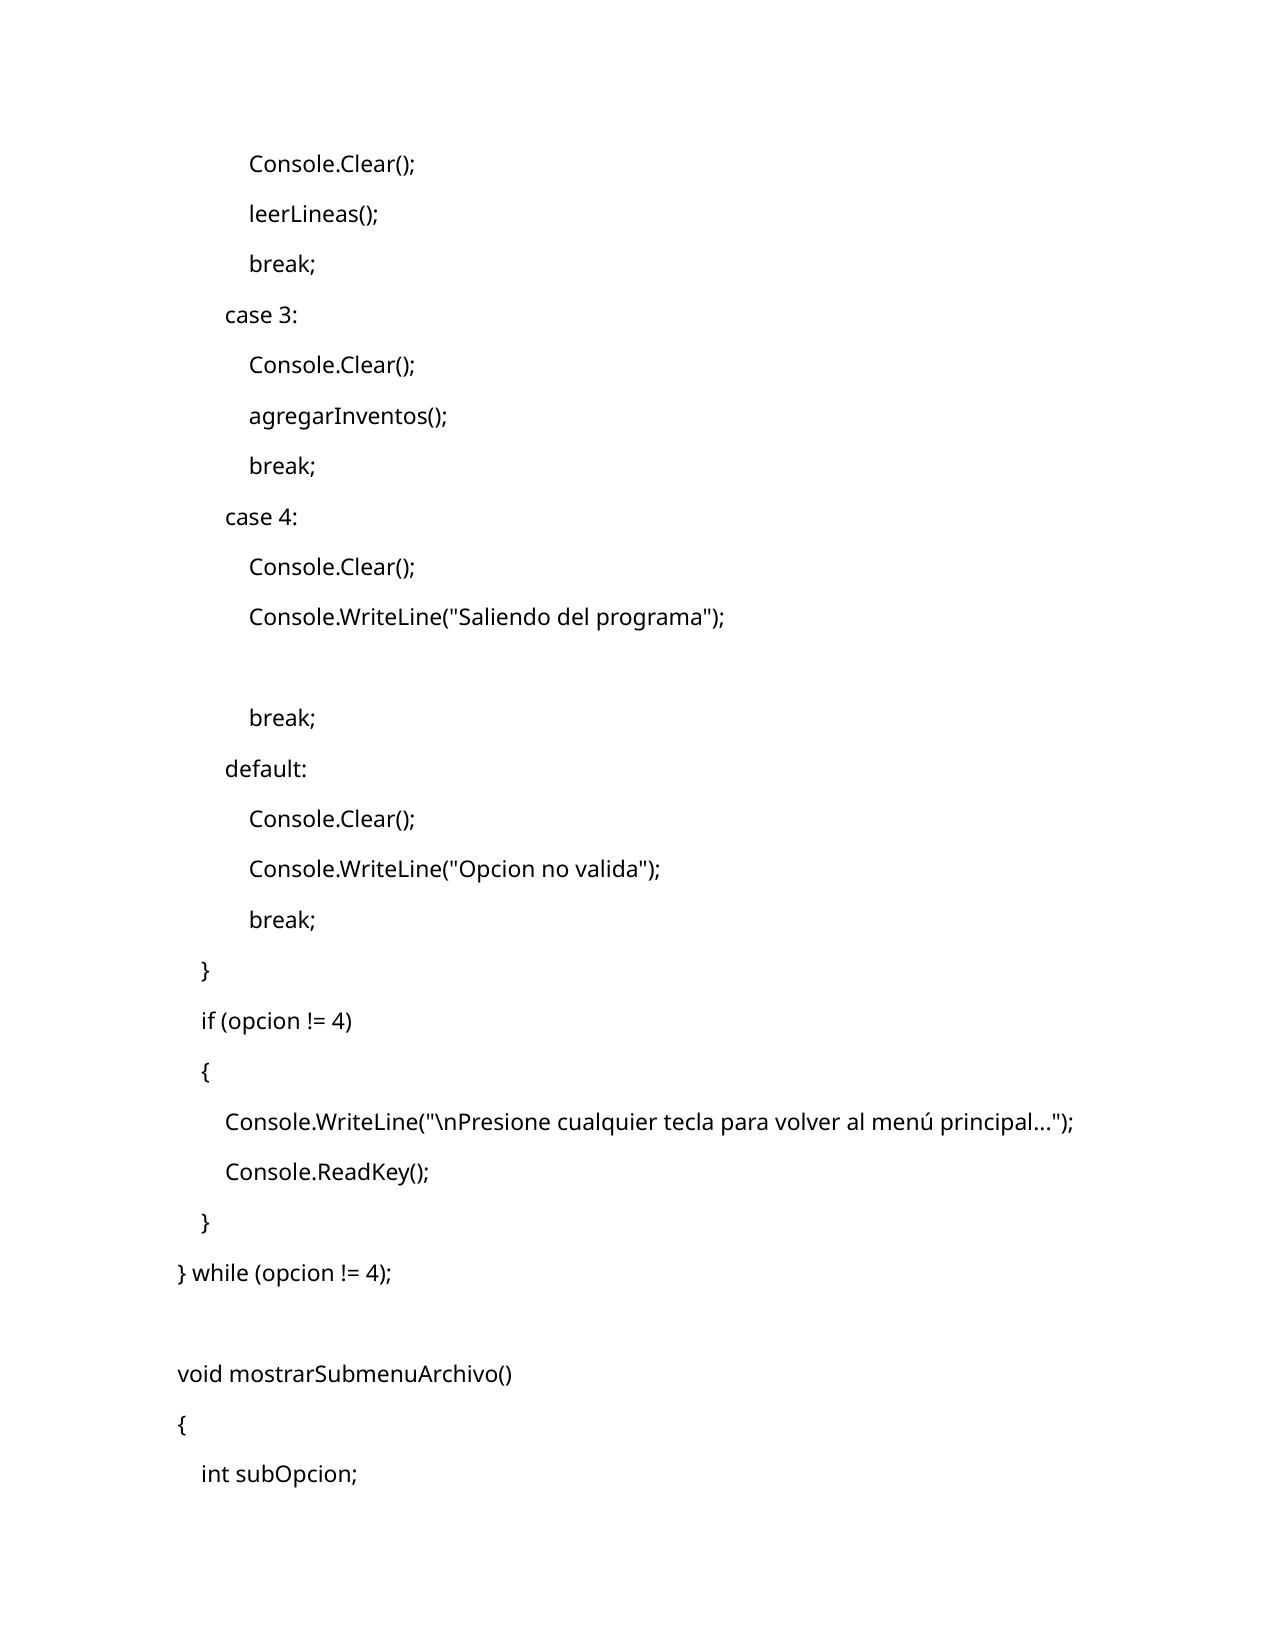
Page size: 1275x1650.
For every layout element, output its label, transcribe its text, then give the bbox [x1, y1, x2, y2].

text Console.Clear(); [177, 148, 1098, 179]
text agregarInventos(); [177, 400, 1098, 431]
text break; [177, 248, 1098, 280]
text } [177, 1206, 1098, 1238]
text } while (opcion != 4); [177, 1257, 1098, 1288]
text Console.ReadKey(); [177, 1156, 1098, 1187]
text default: [177, 753, 1098, 784]
text { [177, 1408, 1098, 1439]
text if (opcion != 4) [177, 1005, 1098, 1036]
text Console.Clear(); [177, 803, 1098, 834]
text break; [177, 904, 1098, 935]
text Console.Clear(); [177, 551, 1098, 582]
text case 4: [177, 501, 1098, 532]
text int subOpcion; [177, 1458, 1098, 1490]
text { [177, 1055, 1098, 1086]
text leerLineas(); [177, 198, 1098, 229]
text Console.WriteLine("Opcion no valida"); [177, 853, 1098, 885]
text } [177, 954, 1098, 986]
text Console.Clear(); [177, 349, 1098, 381]
text Console.WriteLine("\nPresione cualquier tecla para volver al menú principal..."); [177, 1106, 1098, 1137]
text void mostrarSubmenuArchivo() [177, 1358, 1098, 1389]
text Console.WriteLine("Saliendo del programa"); [177, 601, 1098, 633]
text break; [177, 450, 1098, 481]
text break; [177, 702, 1098, 733]
text case 3: [177, 299, 1098, 330]
